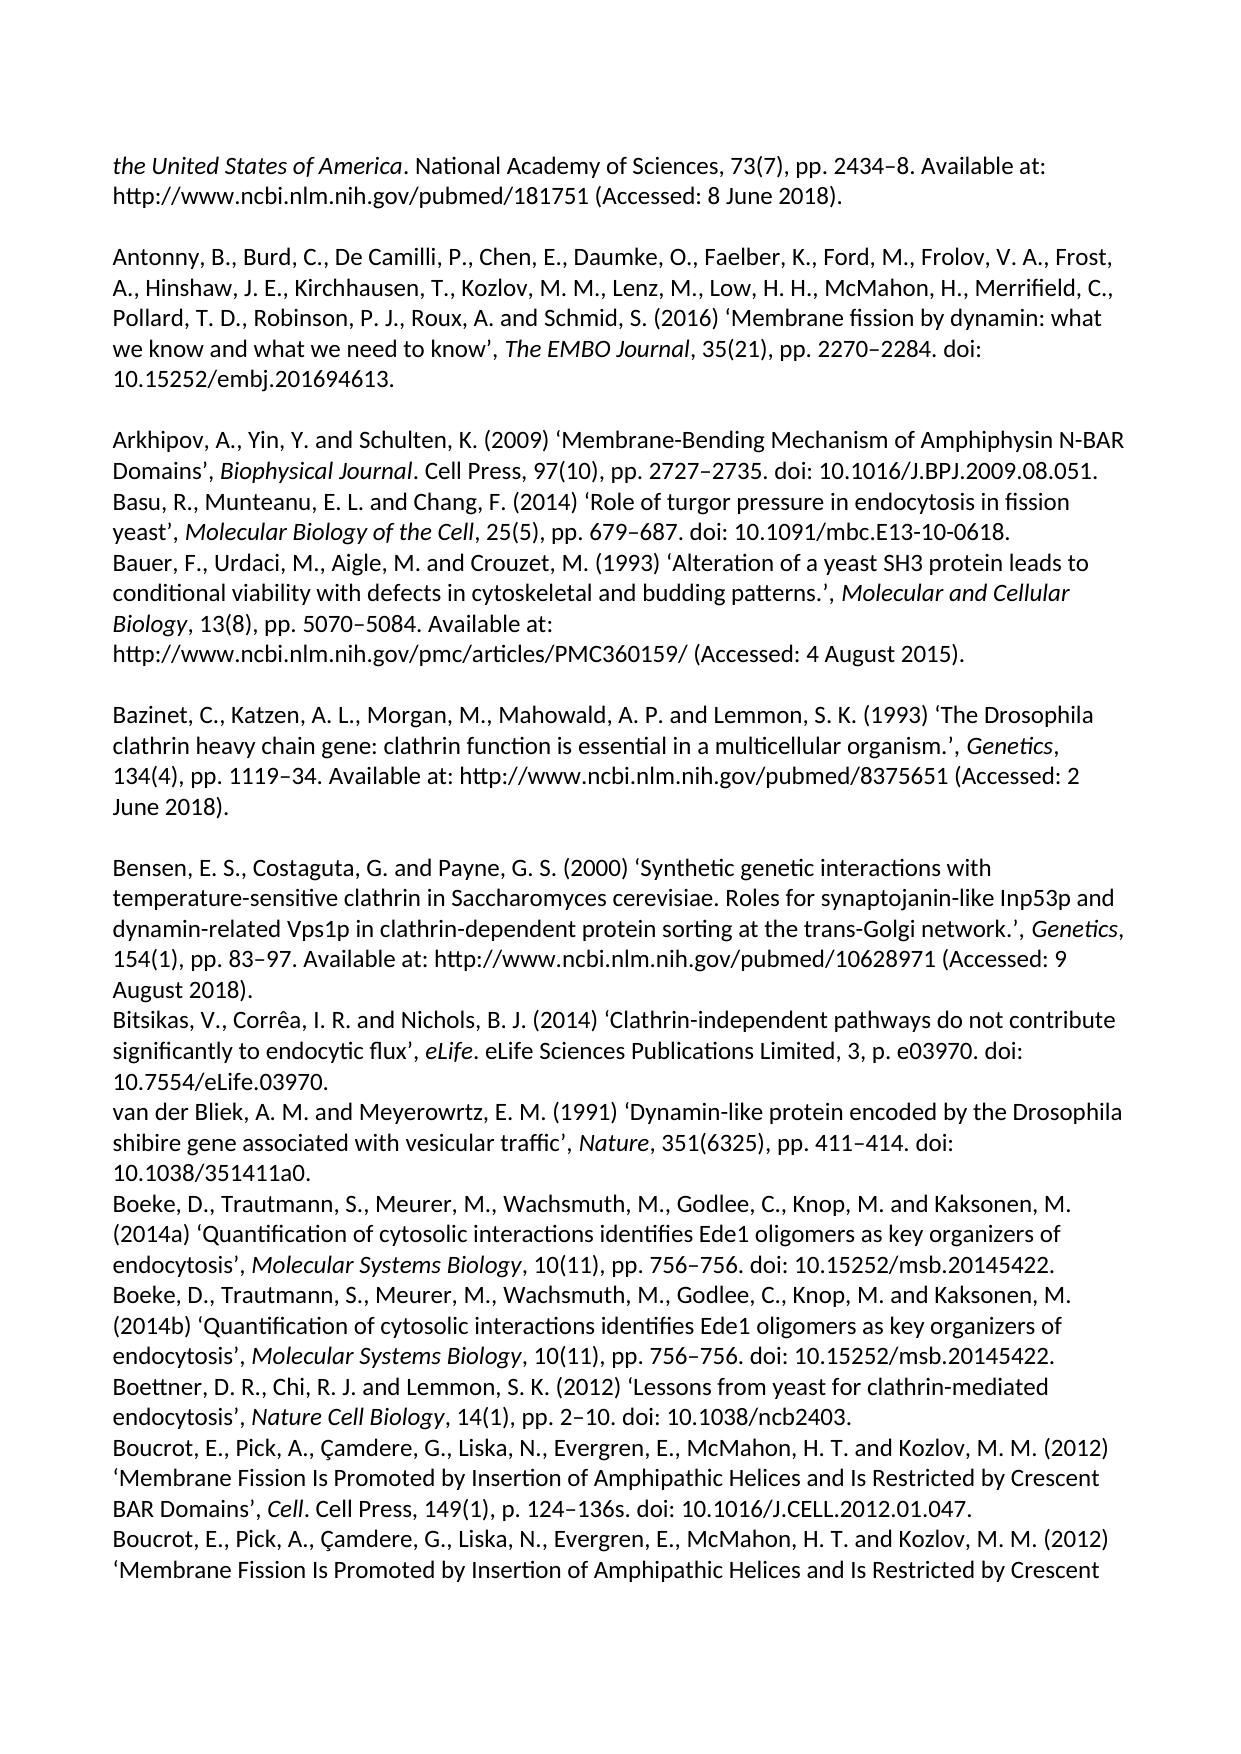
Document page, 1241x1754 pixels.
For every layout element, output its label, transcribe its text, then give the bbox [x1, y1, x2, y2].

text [112, 1523, 1128, 1584]
text Boucrot, E., Pick, A., Çamdere, G., Liska, N., Evergren, E., McMahon, H. T. and Kozlov, M. M. (2012) ‘Membrane Fission Is Promoted by Insertion of Amphipathic Helices and Is Restricted by Crescent BAR Domains’, Cell. Cell Press, 149(1), p. 124–136s. doi: 10.1016/J.CELL.2012.01.047. [112, 1432, 1128, 1523]
text Boeke, D., Trautmann, S., Meurer, M., Wachsmuth, M., Godlee, C., Knop, M. and Kaksonen, M. (2014a) ‘Quantification of cytosolic interactions identifies Ede1 oligomers as key organizers of endocytosis’, Molecular Systems Biology, 10(11), pp. 756–756. doi: 10.15252/msb.20145422. [112, 1188, 1128, 1279]
text Bitsikas, V., Corrêa, I. R. and Nichols, B. J. (2014) ‘Clathrin-independent pathways do not contribute significantly to endocytic flux’, eLife. eLife Sciences Publications Limited, 3, p. e03970. doi: 10.7554/eLife.03970. [112, 1004, 1128, 1096]
text Boettner, D. R., Chi, R. J. and Lemmon, S. K. (2012) ‘Lessons from yeast for clathrin-mediated endocytosis’, Nature Cell Biology, 14(1), pp. 2–10. doi: 10.1038/ncb2403. [112, 1371, 1128, 1432]
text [112, 150, 1128, 211]
text Bensen, E. S., Costaguta, G. and Payne, G. S. (2000) ‘Synthetic genetic interactions with temperature-sensitive clathrin in Saccharomyces cerevisiae. Roles for synaptojanin-like Inp53p and dynamin-related Vps1p in clathrin-dependent protein sorting at the trans-Golgi network.’, Genetics, 154(1), pp. 83–97. Available at: http://www.ncbi.nlm.nih.gov/pubmed/10628971 (Accessed: 9 August 2018). [112, 852, 1128, 1004]
text 10.15252/embj.201694613. [112, 364, 1128, 394]
text Boeke, D., Trautmann, S., Meurer, M., Wachsmuth, M., Godlee, C., Knop, M. and Kaksonen, M. (2014b) ‘Quantification of cytosolic interactions identifies Ede1 oligomers as key organizers of endocytosis’, Molecular Systems Biology, 10(11), pp. 756–756. doi: 10.15252/msb.20145422. [112, 1279, 1128, 1371]
text Antonny, B., Burd, C., De Camilli, P., Chen, E., Daumke, O., Faelber, K., Ford, M., Frolov, V. A., Frost, A., Hinshaw, J. E., Kirchhausen, T., Kozlov, M. M., Lenz, M., Low, H. H., McMahon, H., Merrifield, C., Pollard, T. D., Robinson, P. J., Roux, A. and Schmid, S. (2016) ‘Membrane fission by dynamin: what we know and what we need to know’, The EMBO Journal, 35(21), pp. 2270–2284. doi: [112, 242, 1128, 364]
text Arkhipov, A., Yin, Y. and Schulten, K. (2009) ‘Membrane-Bending Mechanism of Amphiphysin N-BAR Domains’, Biophysical Journal. Cell Press, 97(10), pp. 2727–2735. doi: 10.1016/J.BPJ.2009.08.051. [112, 425, 1128, 486]
text Bazinet, C., Katzen, A. L., Morgan, M., Mahowald, A. P. and Lemmon, S. K. (1993) ‘The Drosophila clathrin heavy chain gene: clathrin function is essential in a multicellular organism.’, Genetics, 134(4), pp. 1119–34. Available at: http://www.ncbi.nlm.nih.gov/pubmed/8375651 (Accessed: 2 June 2018). [112, 699, 1128, 821]
text van der Bliek, A. M. and Meyerowrtz, E. M. (1991) ‘Dynamin-like protein encoded by the Drosophila shibire gene associated with vesicular traffic’, Nature, 351(6325), pp. 411–414. doi: 10.1038/351411a0. [112, 1096, 1128, 1188]
text Bauer, F., Urdaci, M., Aigle, M. and Crouzet, M. (1993) ‘Alteration of a yeast SH3 protein leads to conditional viability with defects in cytoskeletal and budding patterns.’, Molecular and Cellular Biology, 13(8), pp. 5070–5084. Available at: http://www.ncbi.nlm.nih.gov/pmc/articles/PMC360159/ (Accessed: 4 August 2015). [112, 547, 1128, 669]
text Basu, R., Munteanu, E. L. and Chang, F. (2014) ‘Role of turgor pressure in endocytosis in fission yeast’, Molecular Biology of the Cell, 25(5), pp. 679–687. doi: 10.1091/mbc.E13-10-0618. [112, 486, 1128, 547]
